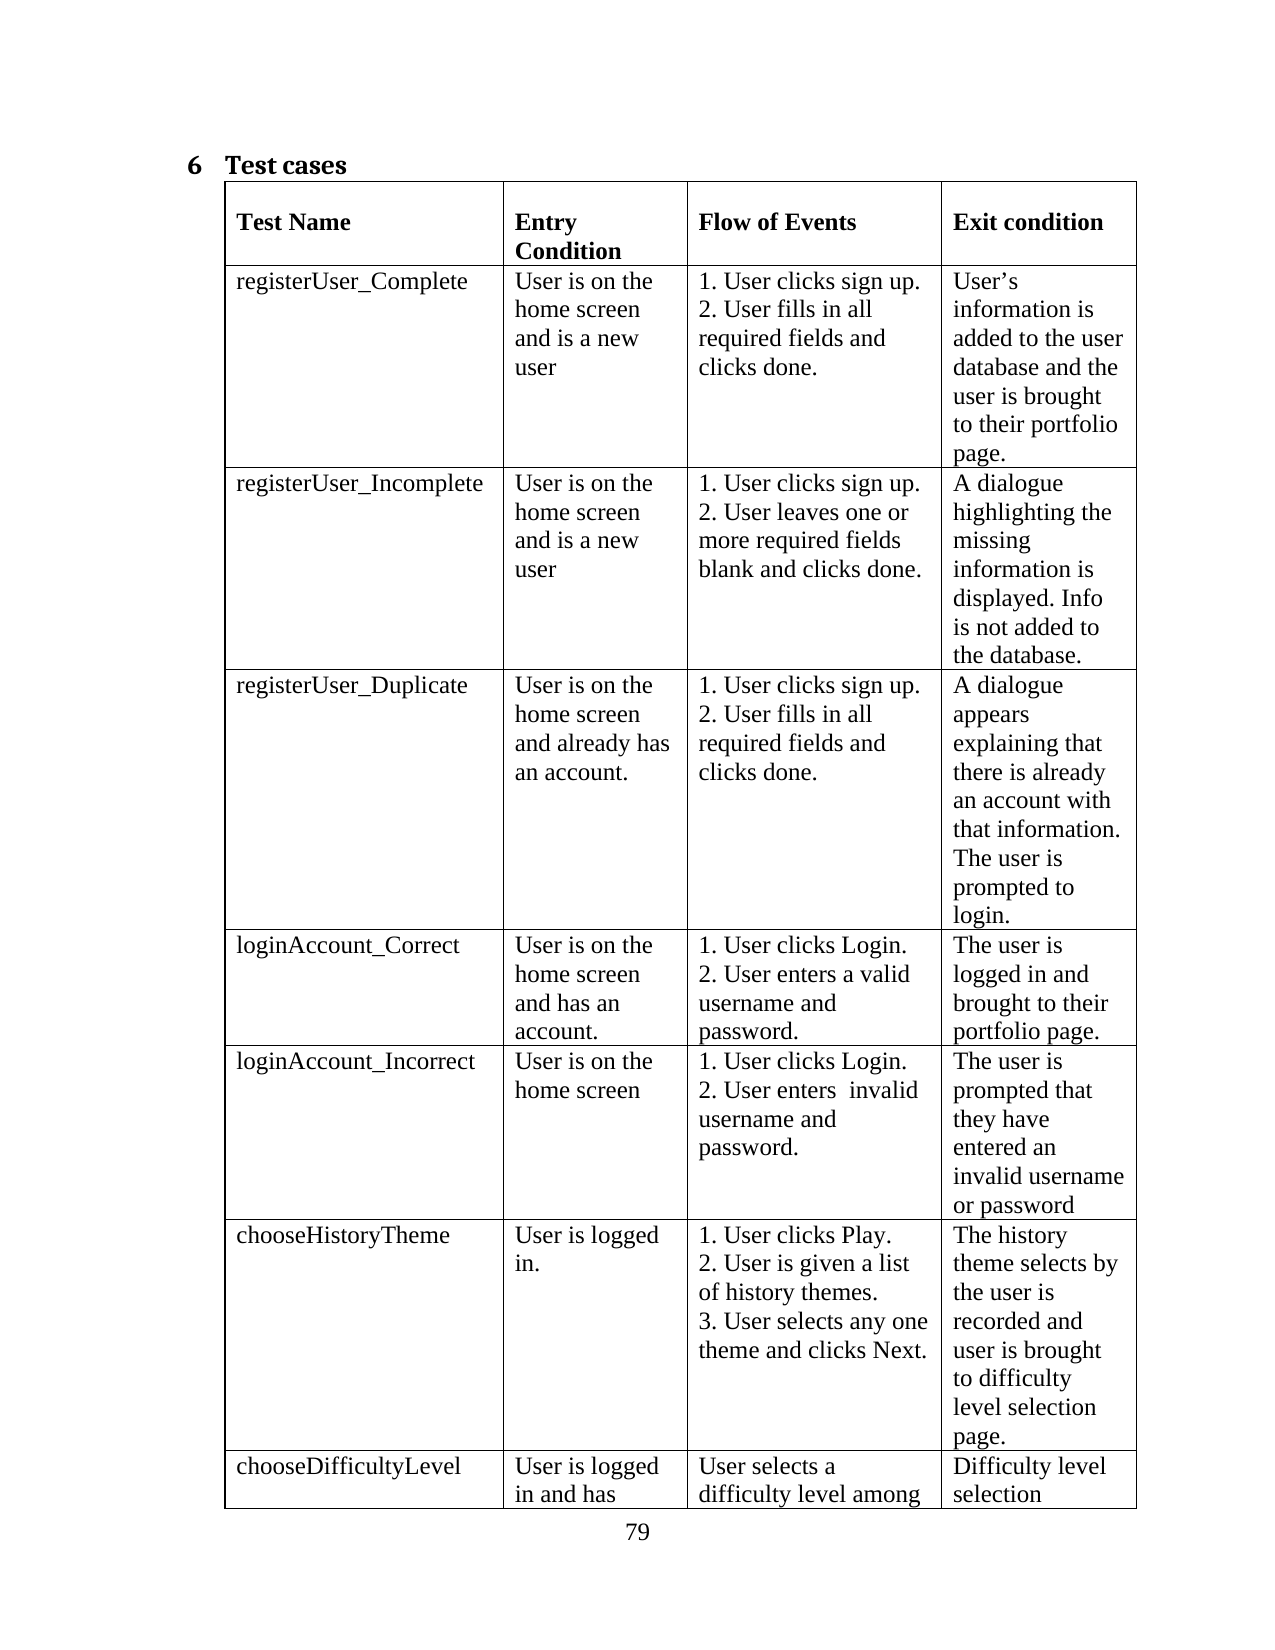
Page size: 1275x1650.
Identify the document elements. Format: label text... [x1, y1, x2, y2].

subtitle Test cases [187, 150, 1125, 181]
table_header Flow of Events [688, 182, 941, 265]
table_cell User is on the home screen and is a new user [504, 468, 687, 669]
table_cell The user is logged in and brought to their portfolio page. [942, 930, 1136, 1045]
table_header Test Name [226, 182, 503, 265]
table_cell User is on the home screen and has an account. [504, 930, 687, 1045]
table_cell registerUser_Complete [226, 266, 503, 467]
table_cell 1. User clicks Login. 2. User enters invalid username and password. [688, 1046, 941, 1219]
table_cell 1. User clicks Login. 2. User enters a valid username and password. [688, 930, 941, 1045]
table_cell A dialogue highlighting the missing information is displayed. Info is not added to the database. [942, 468, 1136, 669]
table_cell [226, 1451, 503, 1508]
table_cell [688, 1451, 941, 1508]
table_cell User is on the home screen [504, 1046, 687, 1219]
table_cell User’s information is added to the user database and the user is brought to their portfolio page. [942, 266, 1136, 467]
table_cell The user is prompted that they have entered an invalid username or password [942, 1046, 1136, 1219]
table_header Entry Condition [504, 182, 687, 265]
table_header Exit condition [942, 182, 1136, 265]
table_cell 1. User clicks sign up. 2. User leaves one or more required fields blank and clicks done. [688, 468, 941, 669]
table_cell A dialogue appears explaining that there is already an account with that information. The user is prompted to login. [942, 670, 1136, 929]
table_cell 1. User clicks sign up. 2. User fills in all required fields and clicks done. [688, 266, 941, 467]
table_cell 1. User clicks sign up. 2. User fills in all required fields and clicks done. [688, 670, 941, 929]
table_cell The history theme selects by the user is recorded and user is brought to difficulty level selection page. [942, 1220, 1136, 1450]
table_cell loginAccount_Incorrect [226, 1046, 503, 1219]
table_cell chooseHistoryTheme [226, 1220, 503, 1450]
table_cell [504, 1451, 687, 1508]
table_cell User is on the home screen and already has an account. [504, 670, 687, 929]
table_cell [942, 1451, 1136, 1508]
table_cell loginAccount_Correct [226, 930, 503, 1045]
table_cell 1. User clicks Play. 2. User is given a list of history themes. 3. User selects any one theme and clicks Next. [688, 1220, 941, 1450]
table_cell User is on the home screen and is a new user [504, 266, 687, 467]
table_cell User is logged in. [504, 1220, 687, 1450]
table_cell registerUser_Incomplete [226, 468, 503, 669]
table_cell registerUser_Duplicate [226, 670, 503, 929]
